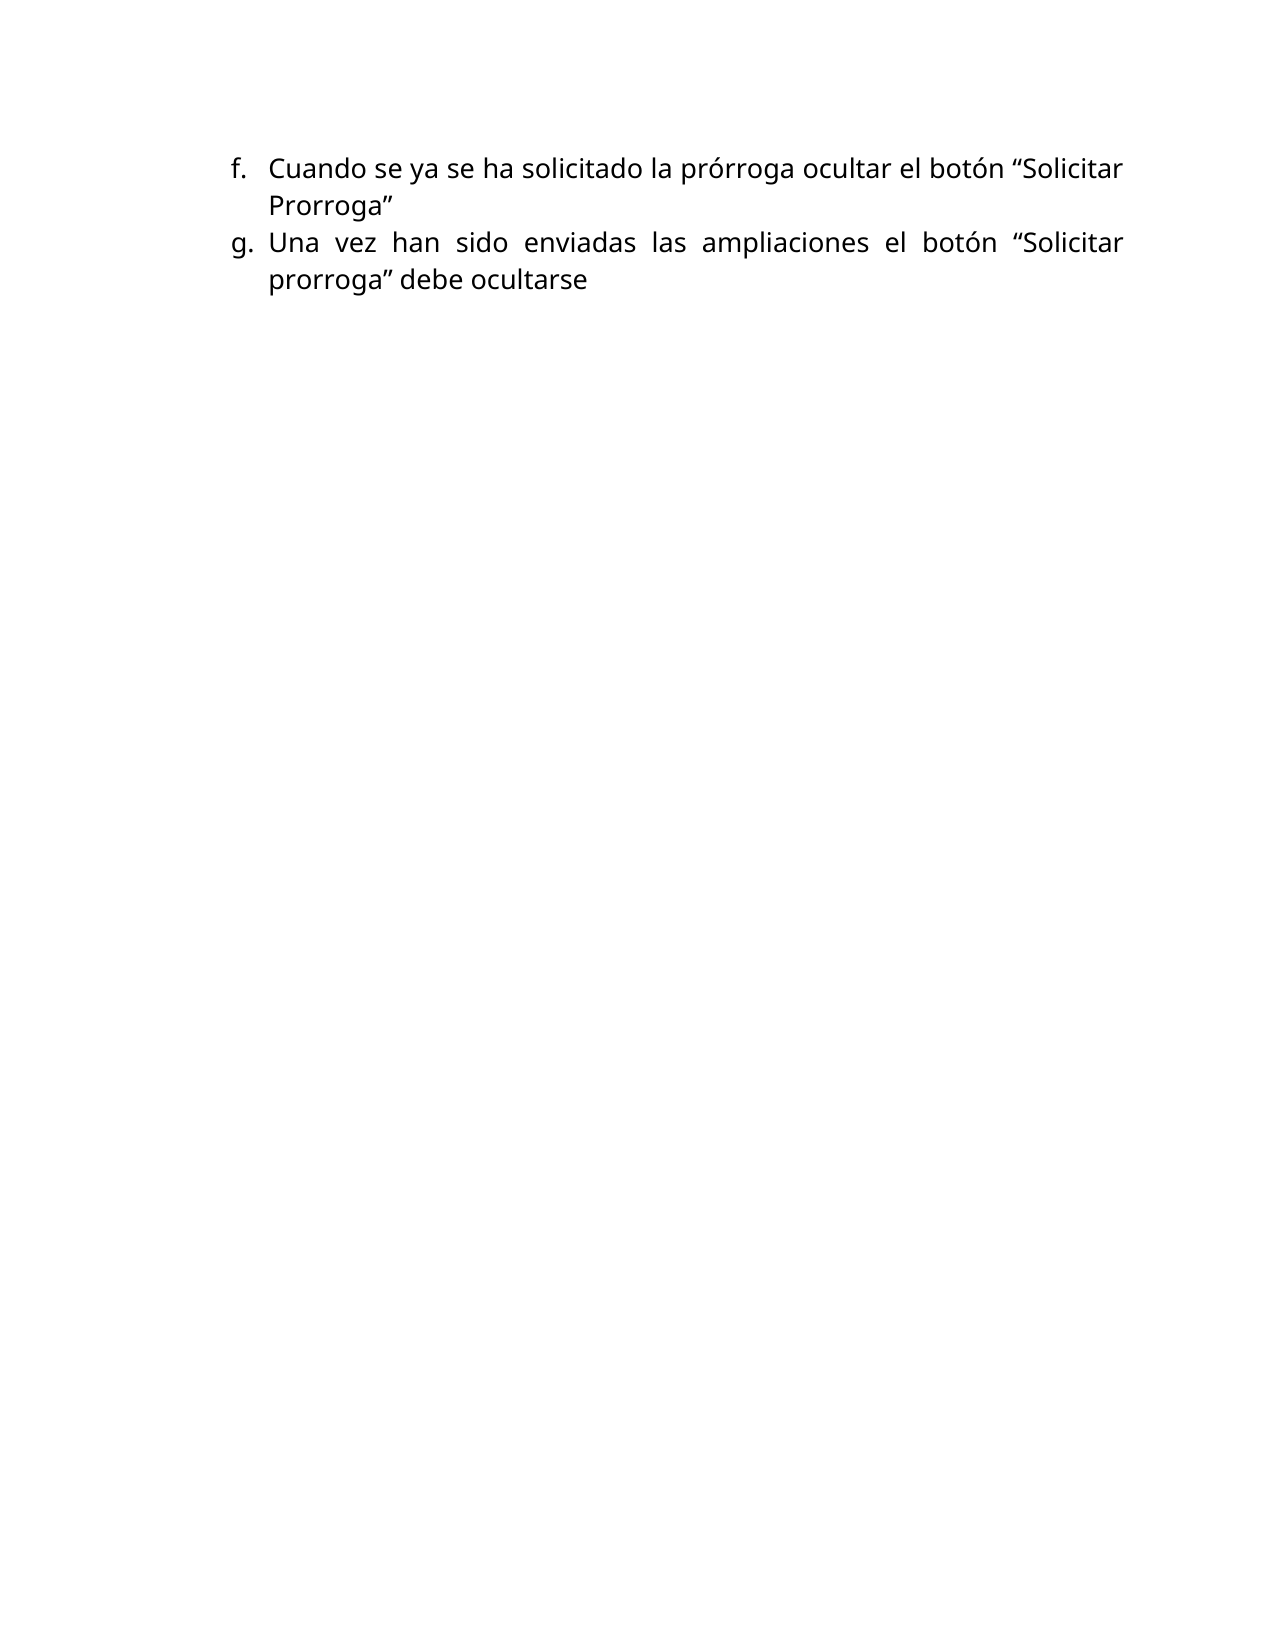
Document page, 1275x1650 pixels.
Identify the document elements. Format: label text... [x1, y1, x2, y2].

list Una vez han sido enviadas las ampliaciones el botón “Solicitar prorroga” debe ocultarse [231, 224, 1125, 297]
list Cuando se ya se ha solicitado la prórroga ocultar el botón “Solicitar Prorroga” [231, 150, 1125, 224]
